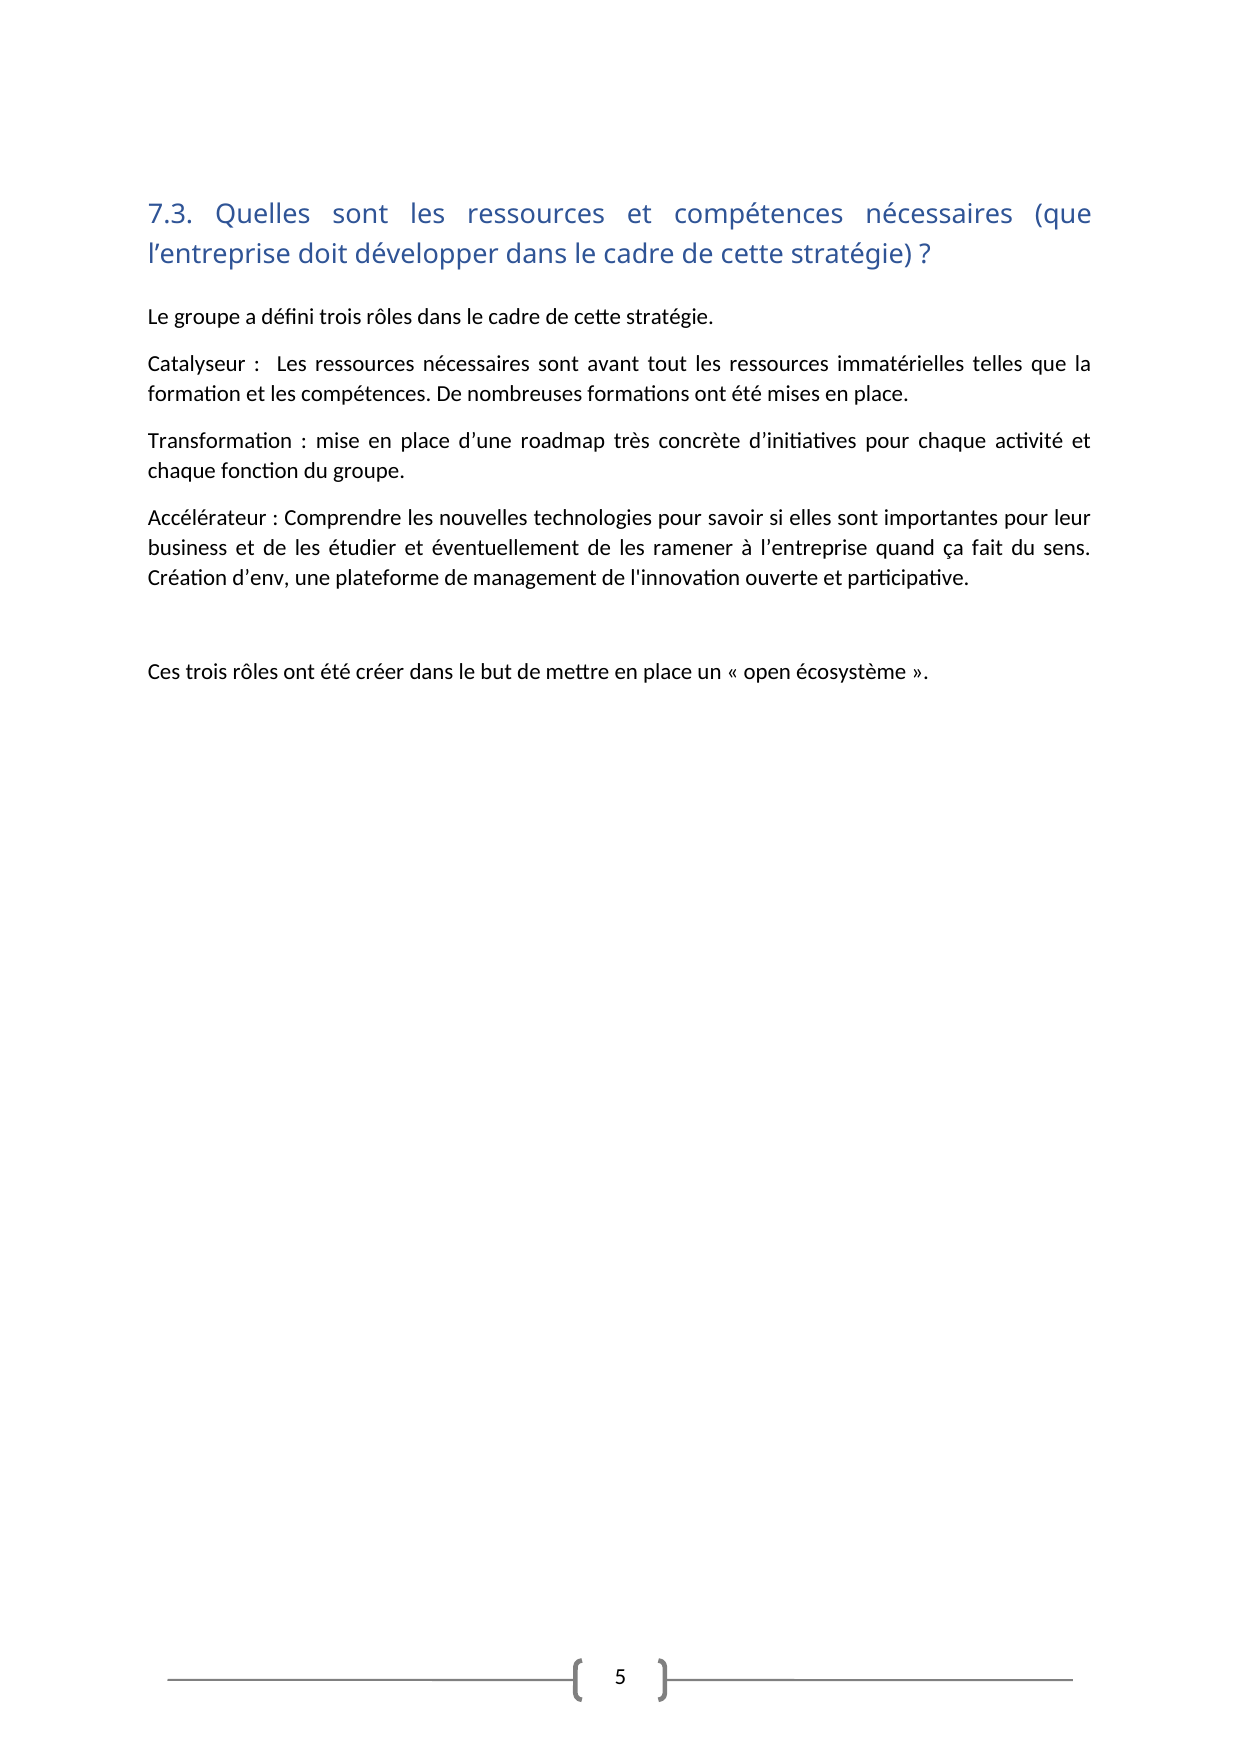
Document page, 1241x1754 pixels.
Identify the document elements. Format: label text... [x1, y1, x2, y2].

text Le groupe a défini trois rôles dans le cadre de cette stratégie. [148, 302, 1093, 330]
text Transformation : mise en place d’une roadmap très concrète d’initiatives pour chaque activité et chaque fonction du groupe. [148, 426, 1093, 484]
text Ces trois rôles ont été créer dans le but de mettre en place un « open écosystème ». [148, 657, 1093, 685]
text Catalyseur : Les ressources nécessaires sont avant tout les ressources immatérielles telles que la formation et les compétences. De nombreuses formations ont été mises en place. [148, 349, 1093, 407]
text Accélérateur : Comprendre les nouvelles technologies pour savoir si elles sont importantes pour leur business et de les étudier et éventuellement de les ramener à l’entreprise quand ça fait du sens. Création d’env, une plateforme de management de l'innovation ouverte et participative. [148, 503, 1093, 592]
subtitle 7.3. Quelles sont les ressources et compétences nécessaires (que l’entreprise doit développer dans le cadre de cette stratégie) ? [148, 194, 1093, 271]
